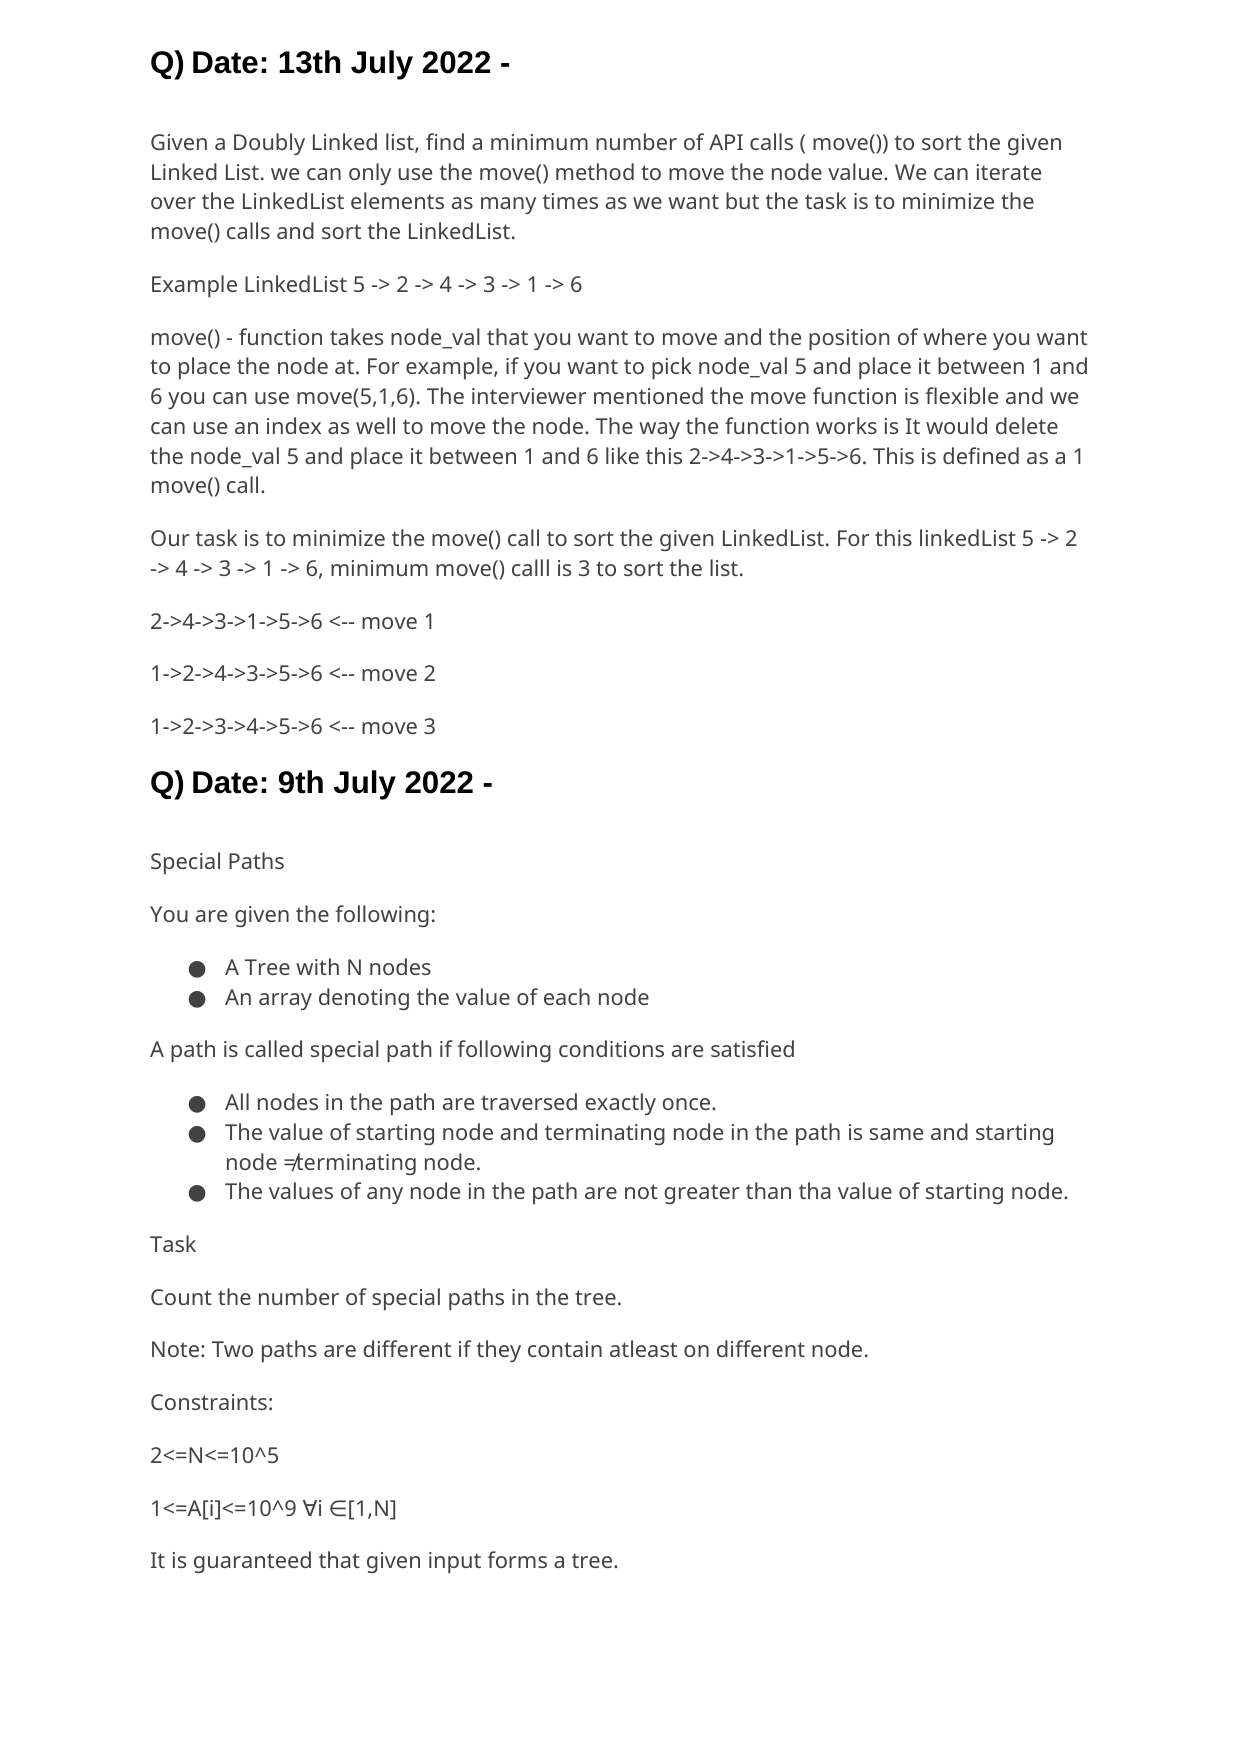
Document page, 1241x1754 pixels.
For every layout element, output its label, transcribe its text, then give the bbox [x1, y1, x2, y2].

text It is guaranteed that given input forms a tree. [150, 1545, 1090, 1575]
text Task [150, 1229, 1090, 1259]
text Constraints: [150, 1387, 1090, 1417]
text Count the number of special paths in the tree. [150, 1282, 1090, 1312]
text Q) Date: 13th July 2022 - [150, 44, 1090, 80]
text 1<=A[i]<=10^9 ∀i ∈[1,N] [150, 1493, 1090, 1522]
list All nodes in the path are traversed exactly once. [187, 1087, 1090, 1117]
text Q) Date: 9th July 2022 - [150, 764, 1090, 800]
text Special Paths [150, 846, 1090, 876]
text 2->4->3->1->5->6 <-- move 1 [150, 606, 1090, 636]
list The values of any node in the path are not greater than tha value of starting node. [187, 1176, 1090, 1206]
text A path is called special path if following conditions are satisfied [150, 1034, 1090, 1064]
text move() - function takes node_val that you want to move and the position of where you want to place the node at. For example, if you want to pick node_val 5 and place it between 1 and 6 you can use move(5,1,6). The interviewer mentioned the move function is flexible and we can use an index as well to move the node. The way the function works is It would delete the node_val 5 and place it between 1 and 6 like this 2->4->3->1->5->6. This is defined as a 1 move() call. [150, 322, 1090, 500]
list An array denoting the value of each node [187, 982, 1090, 1011]
text Given a Doubly Linked list, find a minimum number of API calls ( move()) to sort the given Linked List. we can only use the move() method to move the node value. We can iterate over the LinkedList elements as many times as we want but the task is to minimize the move() calls and sort the LinkedList. [150, 127, 1090, 246]
text 1->2->3->4->5->6 <-- move 3 [150, 711, 1090, 741]
list A Tree with N nodes [187, 952, 1090, 982]
text Our task is to minimize the move() call to sort the given LinkedList. For this linkedList 5 -> 2 -> 4 -> 3 -> 1 -> 6, minimum move() calll is 3 to sort the list. [150, 523, 1090, 583]
text Note: Two paths are different if they contain atleast on different node. [150, 1334, 1090, 1364]
text 2<=N<=10^5 [150, 1440, 1090, 1470]
text Example LinkedList 5 -> 2 -> 4 -> 3 -> 1 -> 6 [150, 269, 1090, 299]
text 1->2->4->3->5->6 <-- move 2 [150, 658, 1090, 688]
text You are given the following: [150, 899, 1090, 929]
list The value of starting node and terminating node in the path is same and starting node ≠terminating node. [187, 1117, 1090, 1176]
